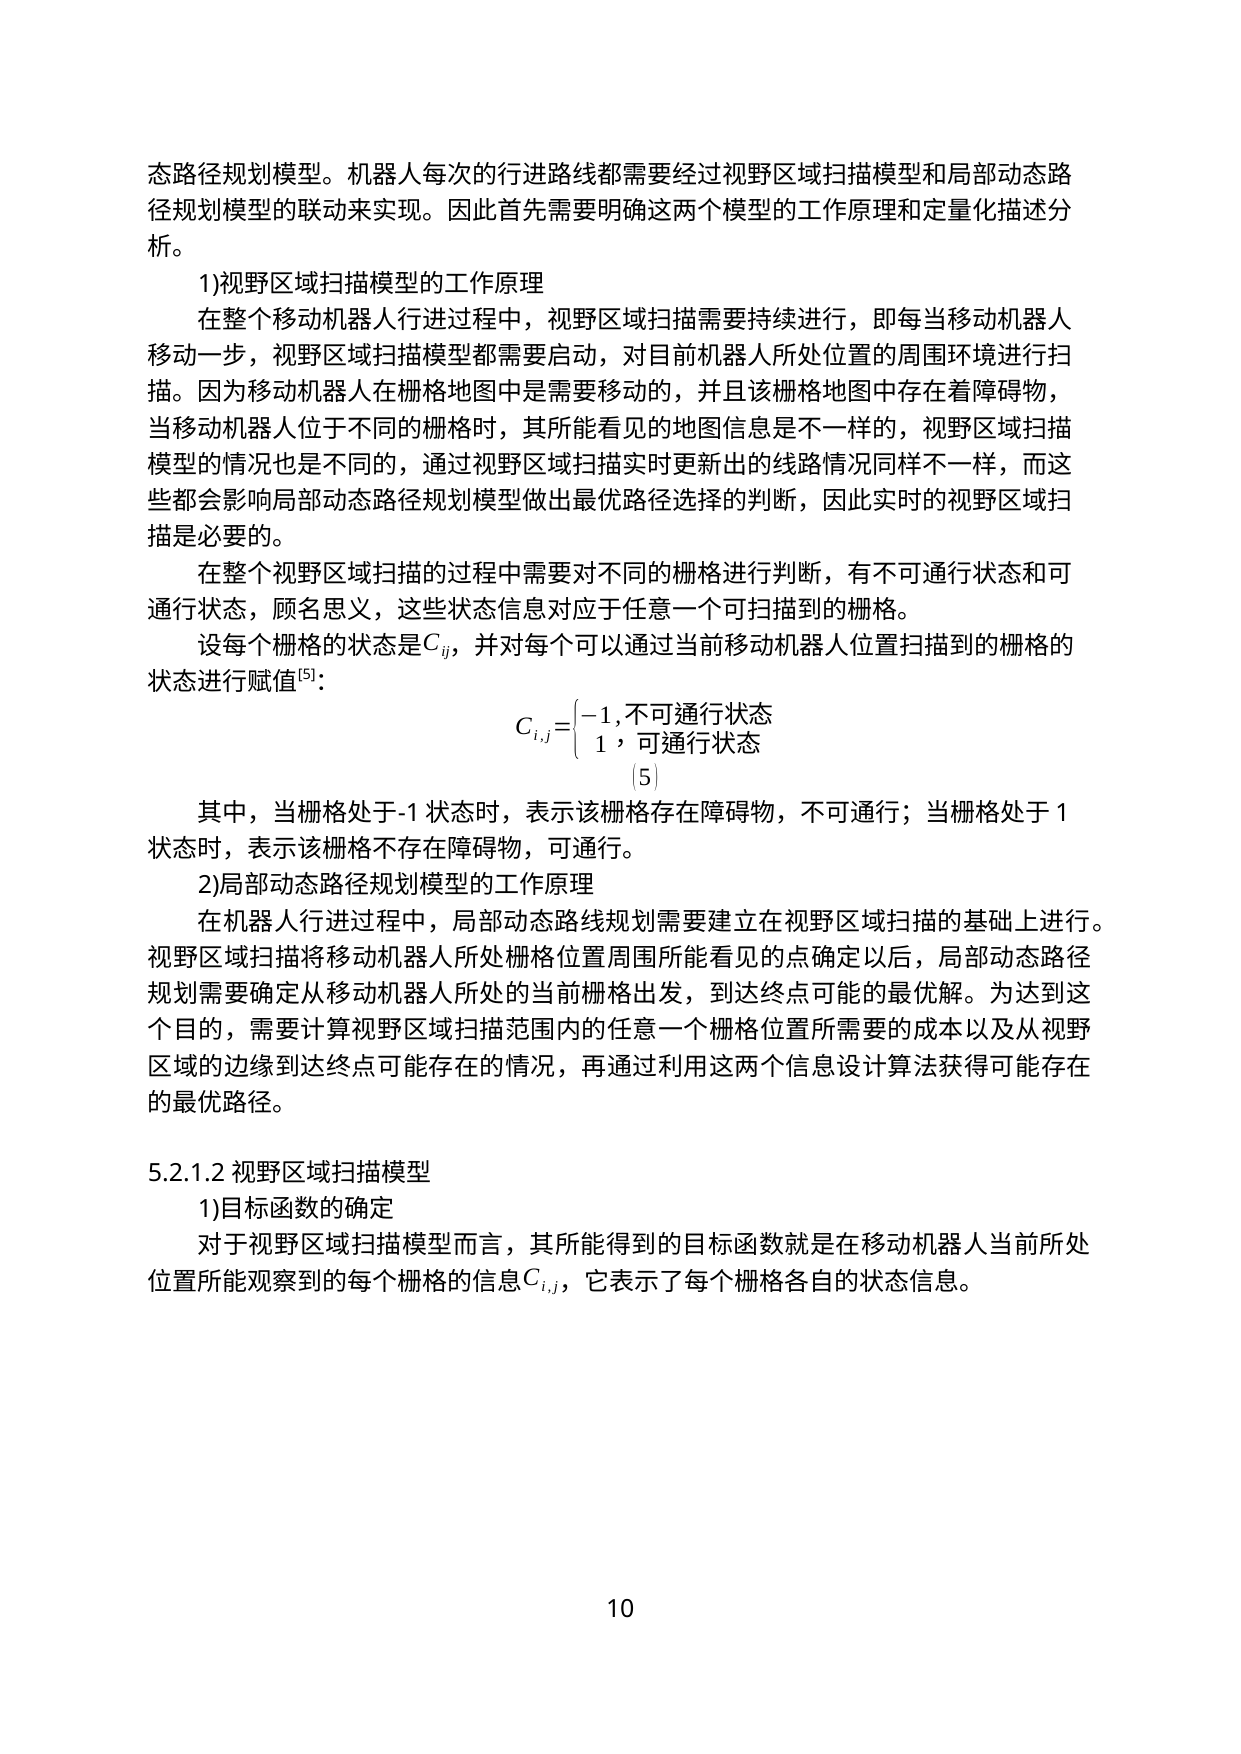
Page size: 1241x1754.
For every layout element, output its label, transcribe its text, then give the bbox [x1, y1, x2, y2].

text 在机器人行进过程中，局部动态路线规划需要建立在视野区域扫描的基础上进行。视野区域扫描将移动机器人所处栅格位置周围所能看见的点确定以后，局部动态路径规划需要确定从移动机器人所处的当前栅格出发，到达终点可能的最优解。为达到这个目的，需要计算视野区域扫描范围内的任意一个栅格位置所需要的成本以及从视野区域的边缘到达终点可能存在的情况，再通过利用这两个信息设计算法获得可能存在的最优路径。 [148, 901, 1092, 1118]
text 在整个视野区域扫描的过程中需要对不同的栅格进行判断，有不可通行状态和可通行状态，顾名思义，这些状态信息对应于任意一个可扫描到的栅格。 [148, 553, 1092, 626]
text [148, 154, 1092, 263]
text 2)局部动态路径规划模型的工作原理 [148, 865, 1092, 901]
text 在整个移动机器人行进过程中，视野区域扫描需要持续进行，即每当移动机器人移动一步，视野区域扫描模型都需要启动，对目前机器人所处位置的周围环境进行扫描。因为移动机器人在栅格地图中是需要移动的，并且该栅格地图中存在着障碍物，当移动机器人位于不同的栅格时，其所能看见的地图信息是不一样的，视野区域扫描模型的情况也是不同的，通过视野区域扫描实时更新出的线路情况同样不一样，而这些都会影响局部动态路径规划模型做出最优路径选择的判断，因此实时的视野区域扫描是必要的。 [148, 299, 1092, 553]
text 其中，当栅格处于-1状态时，表示该栅格存在障碍物，不可通行；当栅格处于1状态时，表示该栅格不存在障碍物，可通行。 [148, 792, 1092, 865]
text 设每个栅格的状态是，并对每个可以通过当前移动机器人位置扫描到的栅格的状态进行赋值[5]： [148, 626, 1092, 698]
text 5.2.1.2 视野区域扫描模型 [148, 1152, 1092, 1189]
text 1)目标函数的确定 [148, 1189, 1092, 1225]
text 1)视野区域扫描模型的工作原理 [148, 263, 1092, 299]
text 对于视野区域扫描模型而言，其所能得到的目标函数就是在移动机器人当前所处位置所能观察到的每个栅格的信息，它表示了每个栅格各自的状态信息。 [148, 1225, 1092, 1297]
